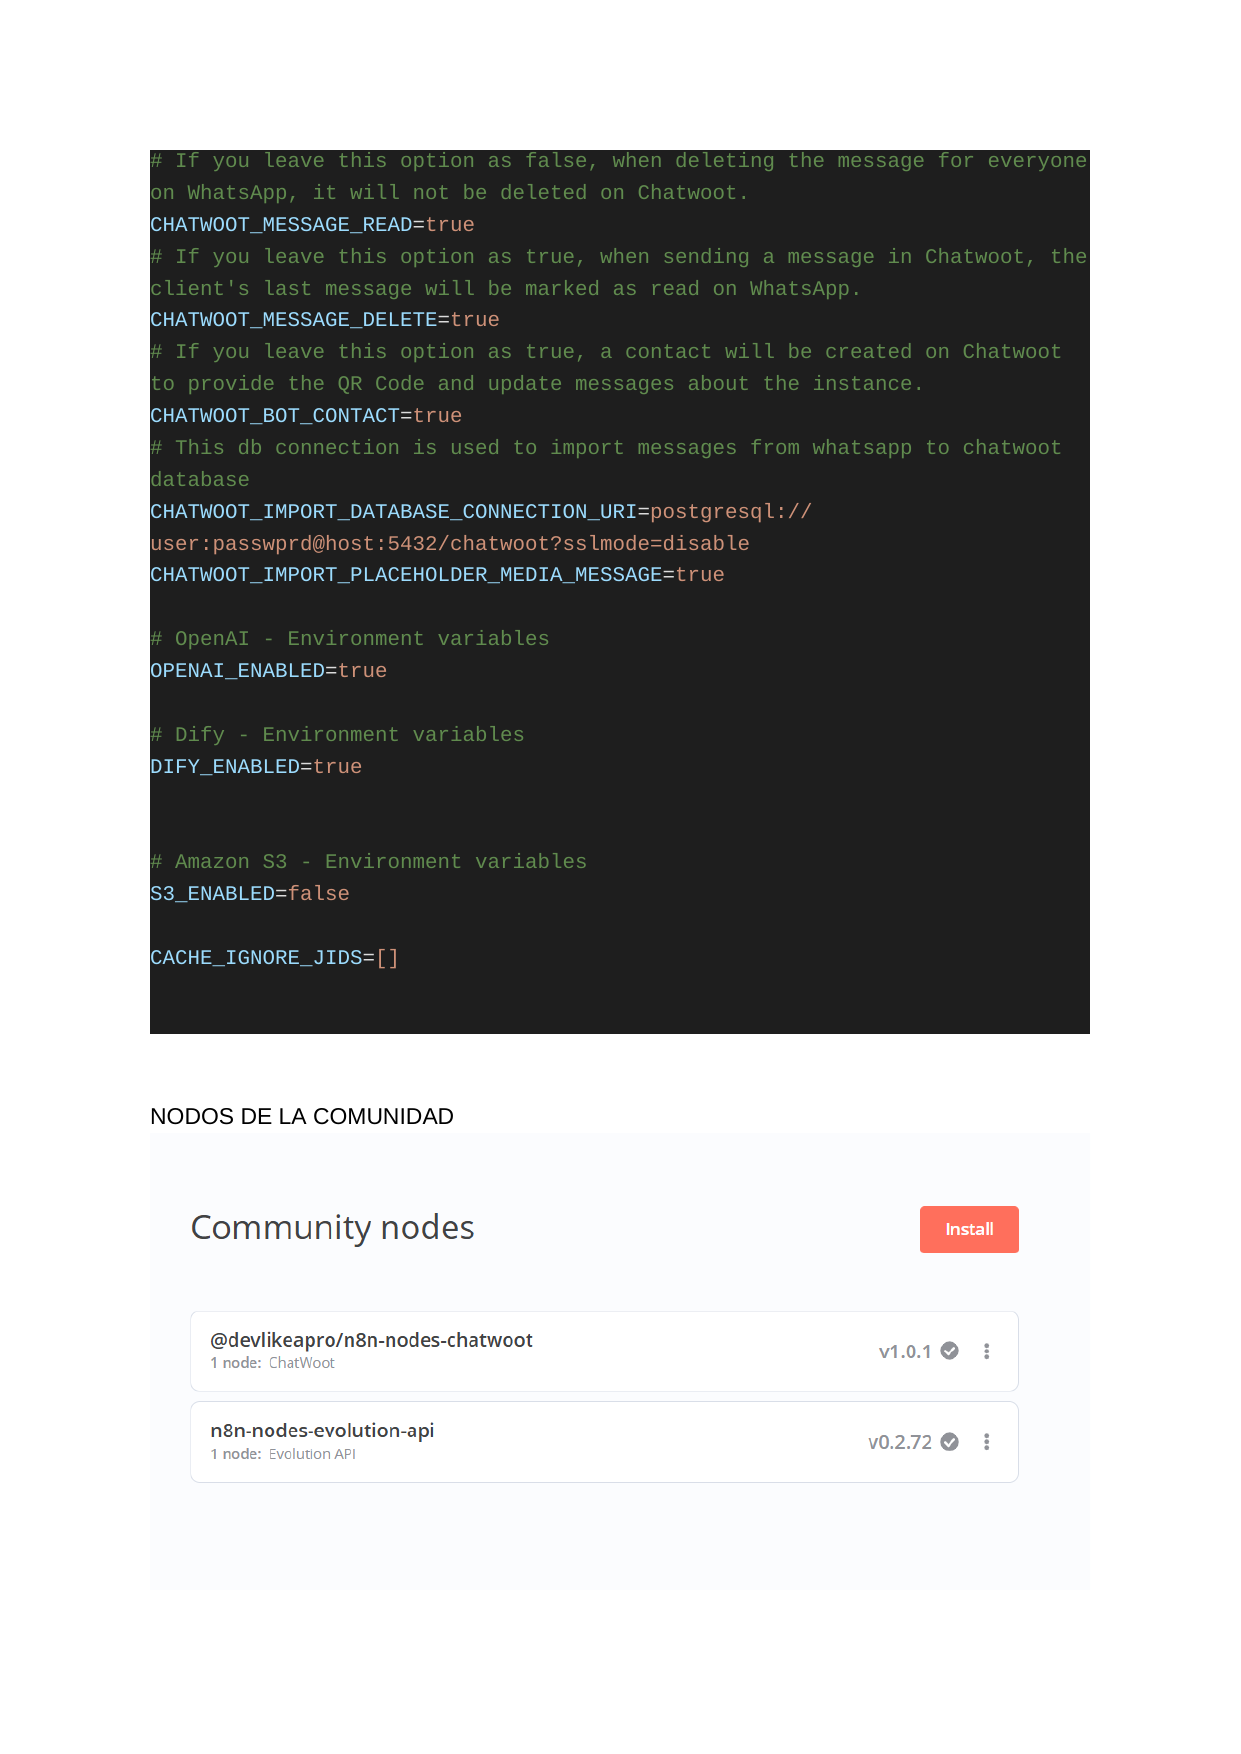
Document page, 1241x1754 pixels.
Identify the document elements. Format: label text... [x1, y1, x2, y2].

text S3_ENABLED=false [150, 883, 1090, 907]
text # If you leave this option as true, when sending a message in Chatwoot, the client's last message will be marked as read on WhatsApp. [150, 246, 1090, 301]
text # This db connection is used to import messages from whatsapp to chatwoot database [150, 437, 1090, 492]
text CACHE_IGNORE_JIDS=[] [150, 947, 1090, 971]
text # OpenAI - Environment variables [150, 628, 1090, 652]
text DIFY_ENABLED=true [150, 756, 1090, 779]
text NODOS DE LA COMUNIDAD [150, 1103, 1090, 1129]
text CHATWOOT_IMPORT_PLACEHOLDER_MEDIA_MESSAGE=true [150, 564, 1090, 588]
text # If you leave this option as false, when deleting the message for everyone on WhatsApp, it will not be deleted on Chatwoot. [150, 150, 1090, 206]
picture [150, 1133, 1091, 1590]
text CHATWOOT_MESSAGE_DELETE=true [150, 309, 1090, 333]
text CHATWOOT_IMPORT_DATABASE_CONNECTION_URI=postgresql://user:passwprd@host:5432/chatwoot?sslmode=disable [150, 501, 1090, 556]
text CHATWOOT_BOT_CONTACT=true [150, 405, 1090, 429]
text # Amazon S3 - Environment variables [150, 851, 1090, 875]
text CHATWOOT_MESSAGE_READ=true [150, 214, 1090, 237]
text # Dify - Environment variables [150, 724, 1090, 747]
text # If you leave this option as true, a contact will be created on Chatwoot to provide the QR Code and update messages about the instance. [150, 341, 1090, 397]
text OPENAI_ENABLED=true [150, 660, 1090, 684]
